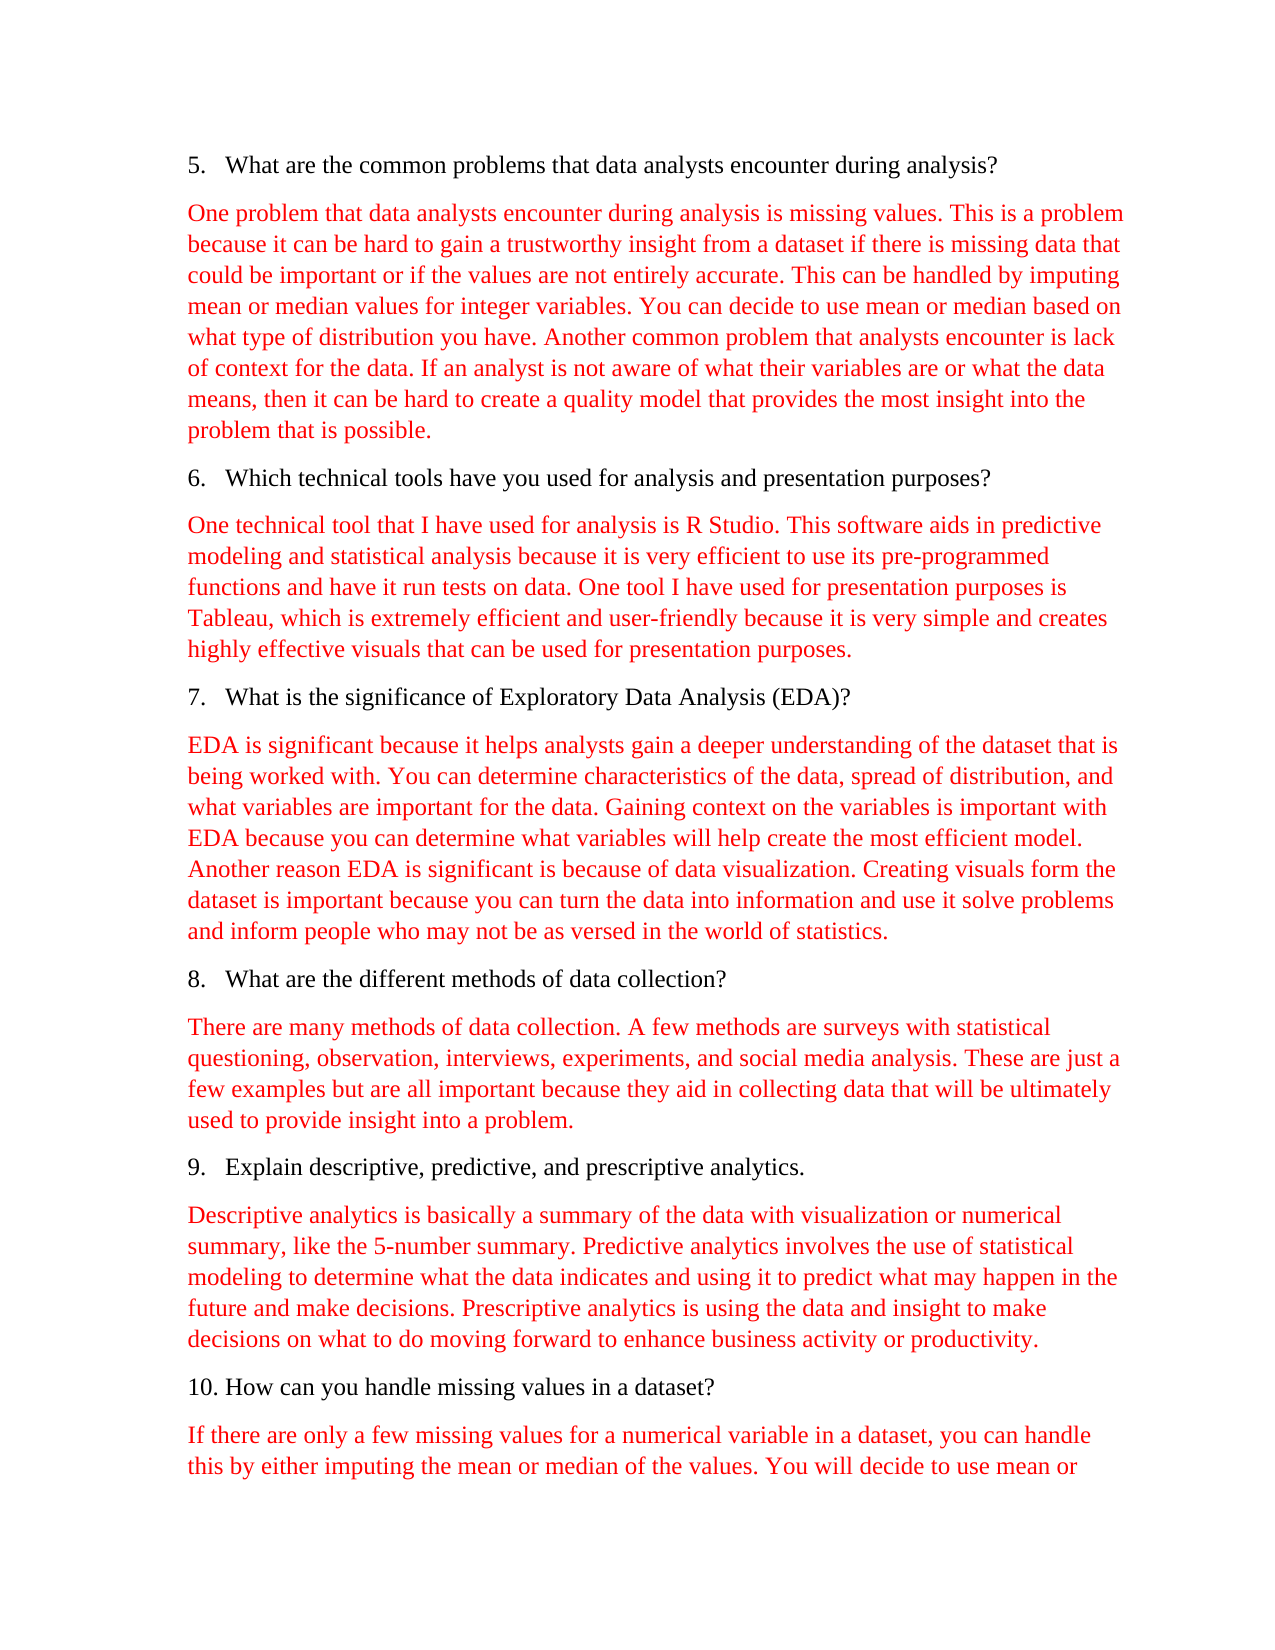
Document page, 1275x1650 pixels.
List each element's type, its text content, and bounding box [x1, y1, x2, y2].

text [187, 1420, 1125, 1479]
list Which technical tools have you used for analysis and presentation purposes? [187, 463, 1125, 491]
text One problem that data analysts encounter during analysis is missing values. This is a problem because it can be hard to gain a trustworthy insight from a dataset if there is missing data that could be important or if the values are not entirely accurate. This can be handled by imputing mean or median values for integer variables. You can decide to use mean or median based on what type of distribution you have. Another common problem that analysts encounter is lack of context for the data. If an analyst is not aware of what their variables are or what the data means, then it can be hard to create a quality model that provides the most insight into the problem that is possible. [187, 198, 1125, 444]
text One technical tool that I have used for analysis is R Studio. This software aids in predictive modeling and statistical analysis because it is very efficient to use its pre-programmed functions and have it run tests on data. One tool I have used for presentation purposes is Tableau, which is extremely efficient and user-friendly because it is very simple and creates highly effective visuals that can be used for presentation purposes. [187, 510, 1125, 663]
list How can you handle missing values in a dataset? [187, 1372, 1125, 1401]
list What are the common problems that data analysts encounter during analysis? [187, 150, 1125, 179]
text Descriptive analytics is basically a summary of the data with visualization or numerical summary, like the 5-number summary. Predictive analytics involves the use of statistical modeling to determine what the data indicates and using it to predict what may happen in the future and make decisions. Prescriptive analytics is using the data and insight to make decisions on what to do moving forward to enhance business activity or productivity. [187, 1200, 1125, 1353]
list What are the different methods of data collection? [187, 964, 1125, 993]
text EDA is significant because it helps analysts gain a deeper understanding of the dataset that is being worked with. You can determine characteristics of the data, spread of distribution, and what variables are important for the data. Gaining context on the variables is important with EDA because you can determine what variables will help create the most efficient model. Another reason EDA is significant is because of data visualization. Creating visuals form the dataset is important because you can turn the data into information and use it solve problems and inform people who may not be as versed in the world of statistics. [187, 730, 1125, 945]
text There are many methods of data collection. A few methods are surveys with statistical questioning, observation, interviews, experiments, and social media analysis. These are just a few examples but are all important because they aid in collecting data that will be ultimately used to provide insight into a problem. [187, 1012, 1125, 1133]
list Explain descriptive, predictive, and prescriptive analytics. [187, 1152, 1125, 1181]
list What is the significance of Exploratory Data Analysis (EDA)? [187, 682, 1125, 711]
